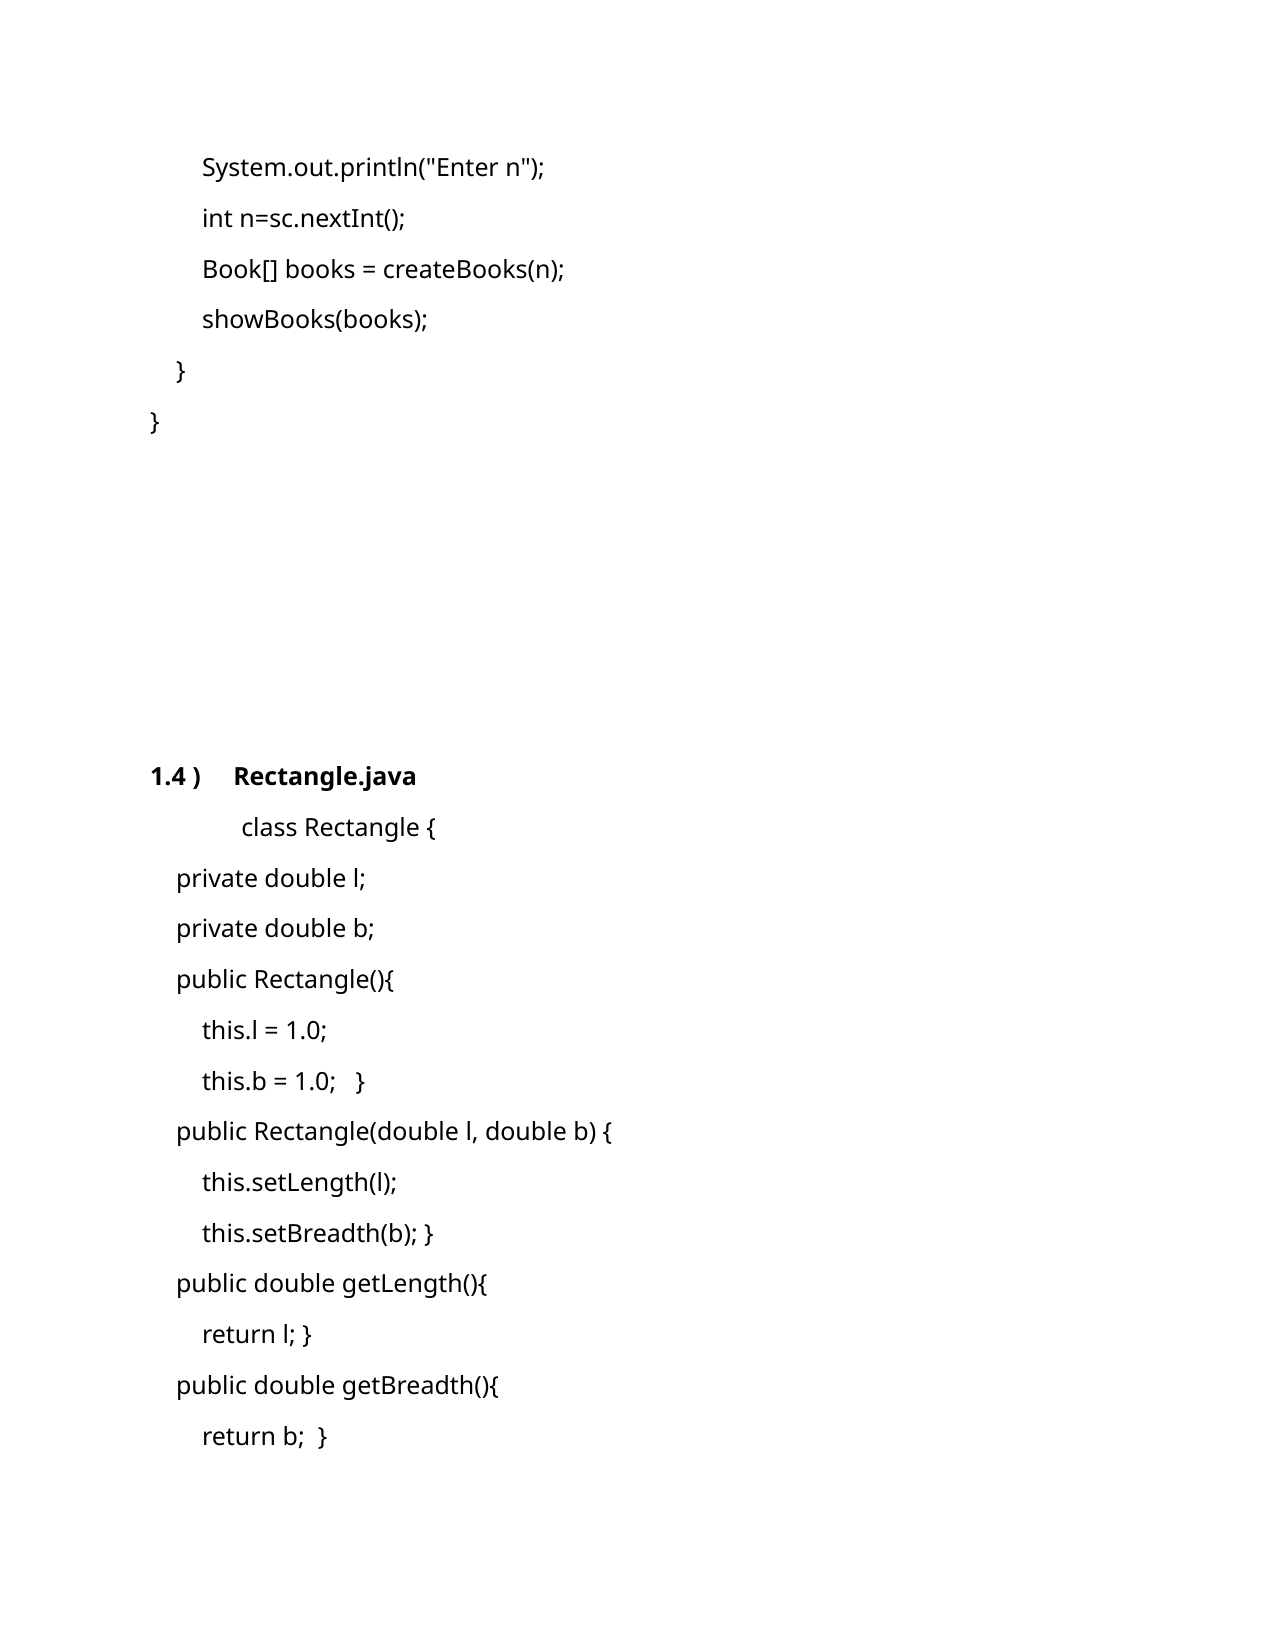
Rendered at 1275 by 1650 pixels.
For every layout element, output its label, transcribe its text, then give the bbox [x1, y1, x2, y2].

text this.l = 1.0; [150, 1012, 1125, 1046]
text return l; } [150, 1317, 1125, 1351]
text private double l; [150, 860, 1125, 894]
text System.out.println("Enter n"); [150, 150, 1125, 184]
text return b; } [150, 1418, 1125, 1452]
text class Rectangle { [150, 809, 1125, 843]
text public Rectangle(){ [150, 962, 1125, 996]
text } [150, 404, 1125, 438]
text this.setLength(l); [150, 1164, 1125, 1199]
text this.b = 1.0; } [150, 1063, 1125, 1097]
text 1.4 ) Rectangle.java [150, 759, 1125, 793]
text private double b; [150, 911, 1125, 945]
text public double getLength(){ [150, 1266, 1125, 1300]
text showBooks(books); [150, 302, 1125, 336]
text } [150, 353, 1125, 387]
text Book[] books = createBooks(n); [150, 251, 1125, 286]
text this.setBreadth(b); } [150, 1215, 1125, 1249]
text int n=sc.nextInt(); [150, 201, 1125, 235]
text public double getBreadth(){ [150, 1367, 1125, 1402]
text public Rectangle(double l, double b) { [150, 1114, 1125, 1148]
